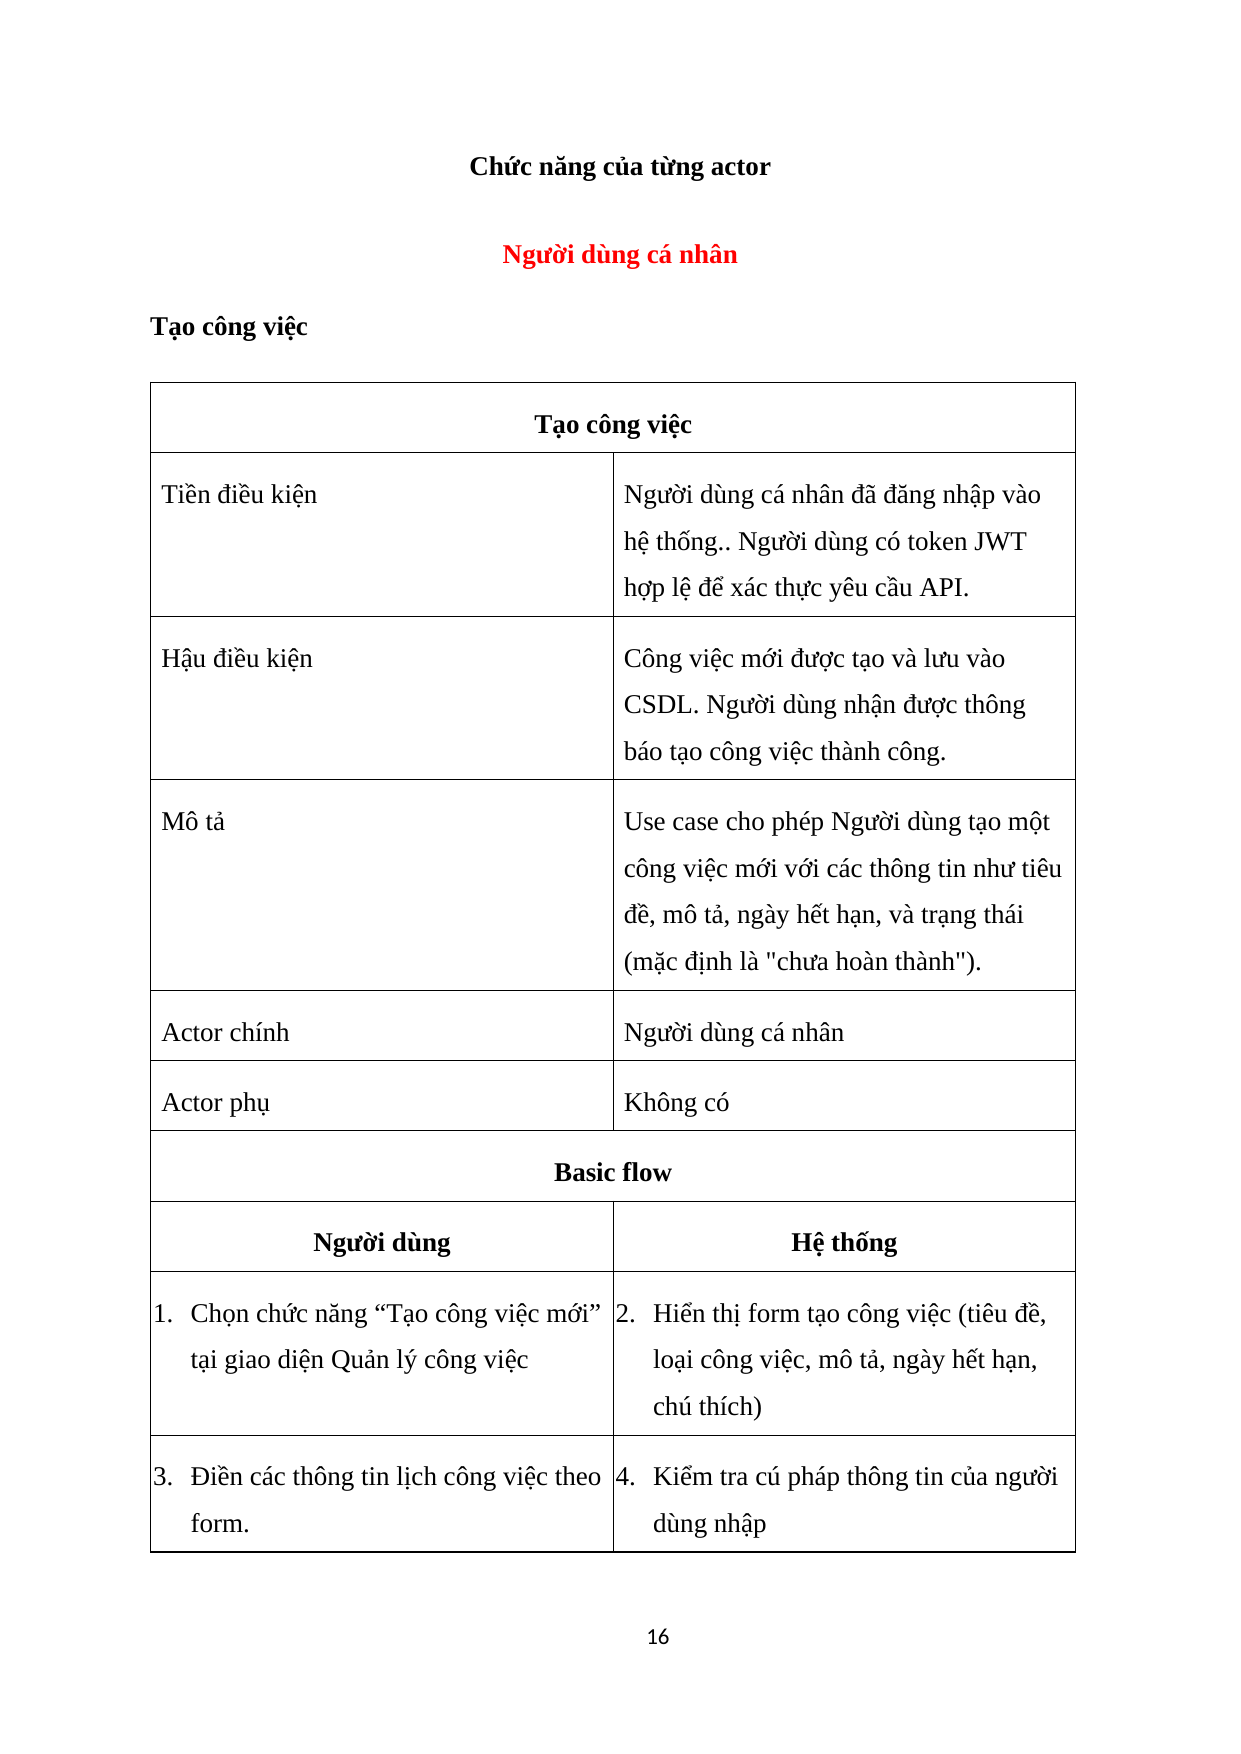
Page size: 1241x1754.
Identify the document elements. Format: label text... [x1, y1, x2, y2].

table_cell Hậu điều kiện [151, 617, 613, 779]
table_cell Người dùng [151, 1202, 613, 1271]
table_header Tạo công việc [151, 383, 1075, 452]
table_cell Công việc mới được tạo và lưu vào CSDL. Người dùng nhận được thông báo tạo công việc thành công. [614, 617, 1075, 779]
table_cell Use case cho phép Người dùng tạo một công việc mới với các thông tin như tiêu đề, mô tả, ngày hết hạn, và trạng thái (mặc định là "chưa hoàn thành"). [614, 780, 1075, 989]
table_cell Điền các thông tin lịch công việc theo form. [151, 1436, 613, 1551]
table_cell Tiền điều kiện [151, 453, 613, 616]
subtitle Người dùng cá nhân [150, 238, 1090, 269]
text Tạo công việc [150, 310, 1090, 341]
subtitle Chức năng của từng actor [150, 150, 1090, 181]
table_cell Mô tả [151, 780, 613, 989]
table_cell Người dùng cá nhân đã đăng nhập vào hệ thống.. Người dùng có token JWT hợp lệ để xác thực yêu cầu API. [614, 453, 1075, 616]
table_cell Kiểm tra cú pháp thông tin của người dùng nhập [614, 1436, 1075, 1551]
table_cell Hiển thị form tạo công việc (tiêu đề, loại công việc, mô tả, ngày hết hạn, chú thích) [614, 1272, 1075, 1434]
table_cell Không có [614, 1061, 1075, 1130]
table_cell Basic flow [151, 1131, 1075, 1201]
table_cell Chọn chức năng “Tạo công việc mới” tại giao diện Quản lý công việc [151, 1272, 613, 1434]
table_cell Hệ thống [614, 1202, 1075, 1271]
table_cell Actor chính [151, 991, 613, 1060]
table_cell Người dùng cá nhân [614, 991, 1075, 1060]
table_cell Actor phụ [151, 1061, 613, 1130]
